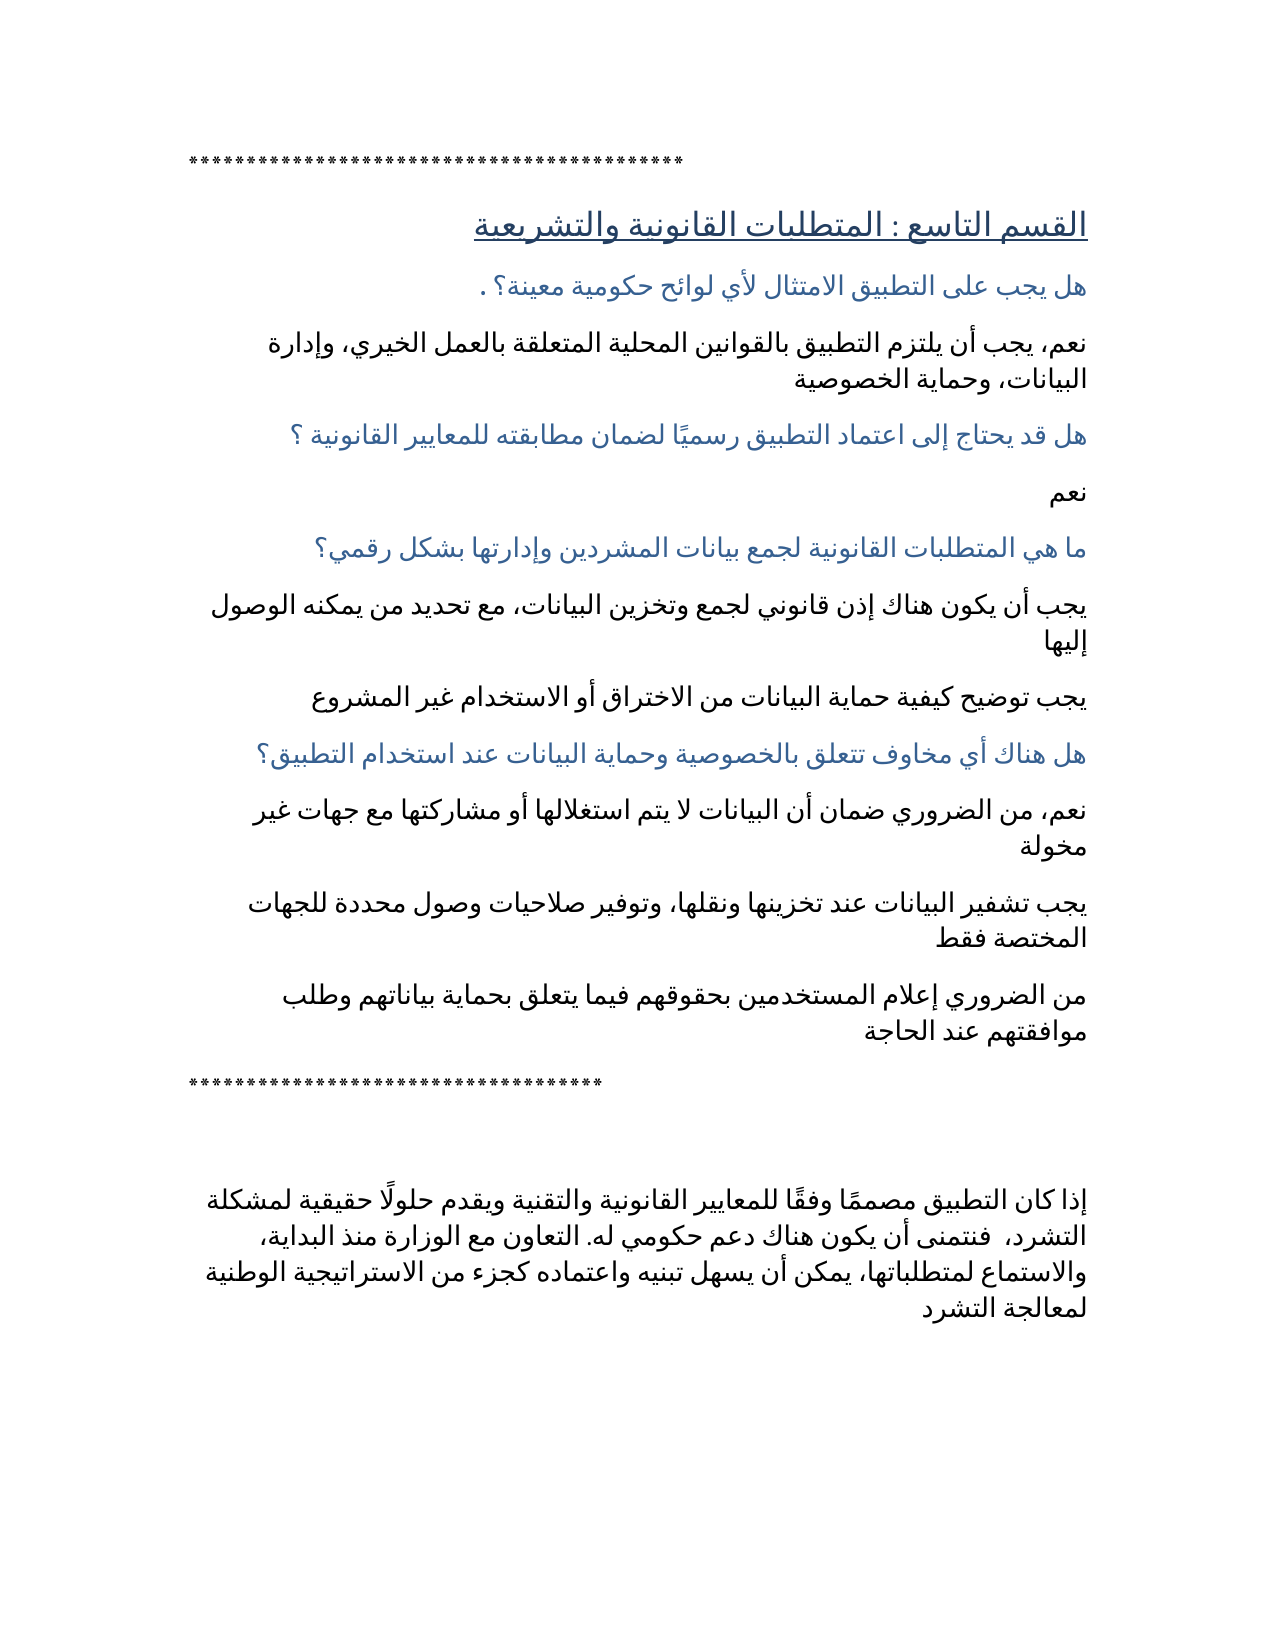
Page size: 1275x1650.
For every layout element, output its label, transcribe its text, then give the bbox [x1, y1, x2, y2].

text . هل يجب على التطبيق الامتثال لأي لوائح حكومية معينة؟ [187, 271, 1087, 303]
text نعم، يجب أن يلتزم التطبيق بالقوانين المحلية المتعلقة بالعمل الخيري، وإدارة البيانات، وحماية الخصوصية [187, 328, 1087, 395]
text ما هي المتطلبات القانونية لجمع بيانات المشردين وإدارتها بشكل رقمي؟ [187, 533, 1087, 564]
text هل قد يحتاج إلى اعتماد التطبيق رسميًا لضمان مطابقته للمعايير القانونية ؟ [187, 420, 1087, 451]
text نعم، من الضروري ضمان أن البيانات لا يتم استغلالها أو مشاركتها مع جهات غير مخولة [187, 795, 1087, 862]
text ************************************ [187, 1072, 1087, 1103]
text هل هناك أي مخاوف تتعلق بالخصوصية وحماية البيانات عند استخدام التطبيق؟ [187, 739, 1087, 770]
text يجب تشفير البيانات عند تخزينها ونقلها، وتوفير صلاحيات وصول محددة للجهات المختصة فقط [187, 888, 1087, 954]
text نعم [187, 477, 1087, 508]
text القسم التاسع : المتطلبات القانونية والتشريعية [437, 207, 1087, 245]
text ******************************************* [187, 150, 1087, 181]
text من الضروري إعلام المستخدمين بحقوقهم فيما يتعلق بحماية بياناتهم وطلب موافقتهم عند الحاجة [187, 980, 1087, 1047]
text إذا كان التطبيق مصممًا وفقًا للمعايير القانونية والتقنية ويقدم حلولًا حقيقية لمشكلة التشرد، فنتمنى أن يكون هناك دعم حكومي له. التعاون مع الوزارة منذ البداية، والاستماع لمتطلباتها، يمكن أن يسهل تبنيه واعتماده كجزء من الاستراتيجية الوطنية لمعالجة التشرد [187, 1185, 1087, 1324]
text يجب أن يكون هناك إذن قانوني لجمع وتخزين البيانات، مع تحديد من يمكنه الوصول إليها [187, 590, 1087, 657]
text يجب توضيح كيفية حماية البيانات من الاختراق أو الاستخدام غير المشروع [187, 682, 1087, 713]
